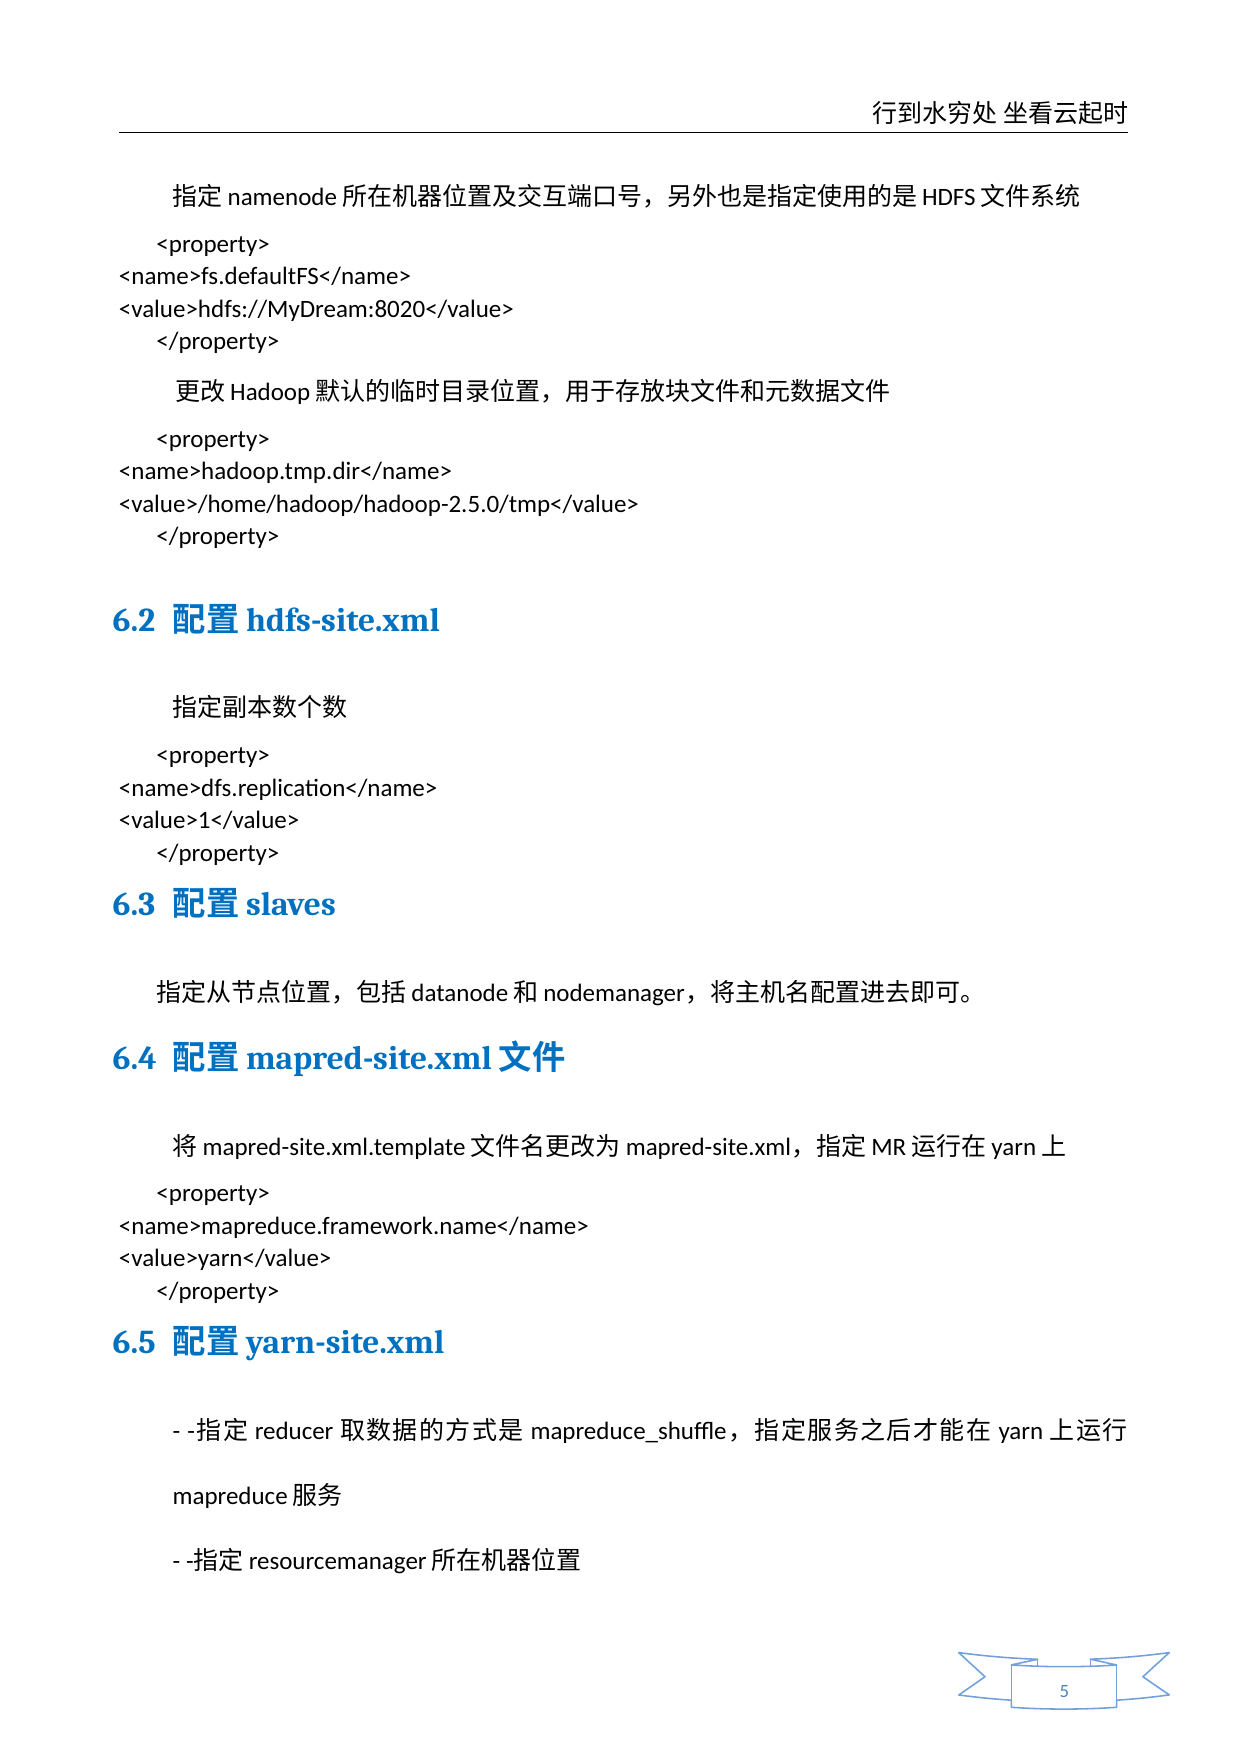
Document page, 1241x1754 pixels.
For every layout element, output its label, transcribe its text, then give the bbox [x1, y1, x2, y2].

text 将mapred-site.xml.template文件名更改为mapred-site.xml，指定MR运行在yarn上 [172, 1112, 1128, 1177]
text <property> [69, 1177, 1128, 1209]
text </property> [69, 324, 1128, 357]
text <name>hadoop.tmp.dir</name> [69, 454, 1128, 487]
text <value>1</value> [69, 803, 1128, 836]
subtitle 配置hdfs-site.xml [112, 584, 1128, 649]
text <property> [69, 422, 1128, 454]
text - -指定reducer取数据的方式是mapreduce_shuffle，指定服务之后才能在yarn上运行mapreduce服务 [172, 1396, 1128, 1526]
subtitle 配置mapred-site.xml文件 [112, 1023, 1128, 1088]
text <name>fs.defaultFS</name> [69, 259, 1128, 292]
subtitle 配置yarn-site.xml [112, 1307, 1128, 1372]
text <property> [69, 738, 1128, 771]
text 指定副本数个数 [135, 673, 1128, 738]
text </property> [69, 1274, 1128, 1307]
text </property> [69, 836, 1128, 868]
text - -指定resourcemanager所在机器位置 [172, 1526, 1128, 1591]
text 指定从节点位置，包括datanode和nodemanager，将主机名配置进去即可。 [112, 958, 1128, 1023]
text </property> [69, 519, 1128, 552]
text <property> [69, 227, 1128, 259]
text 指定namenode所在机器位置及交互端口号，另外也是指定使用的是HDFS文件系统 [135, 162, 1128, 227]
text <value>/home/hadoop/hadoop-2.5.0/tmp</value> [69, 487, 1128, 519]
text <value>yarn</value> [69, 1242, 1128, 1274]
text <name>mapreduce.framework.name</name> [69, 1209, 1128, 1242]
subtitle 配置slaves [112, 868, 1128, 933]
text <name>dfs.replication</name> [69, 771, 1128, 803]
text 更改Hadoop默认的临时目录位置，用于存放块文件和元数据文件 [162, 357, 1128, 422]
text <value>hdfs://MyDream:8020</value> [69, 292, 1128, 324]
